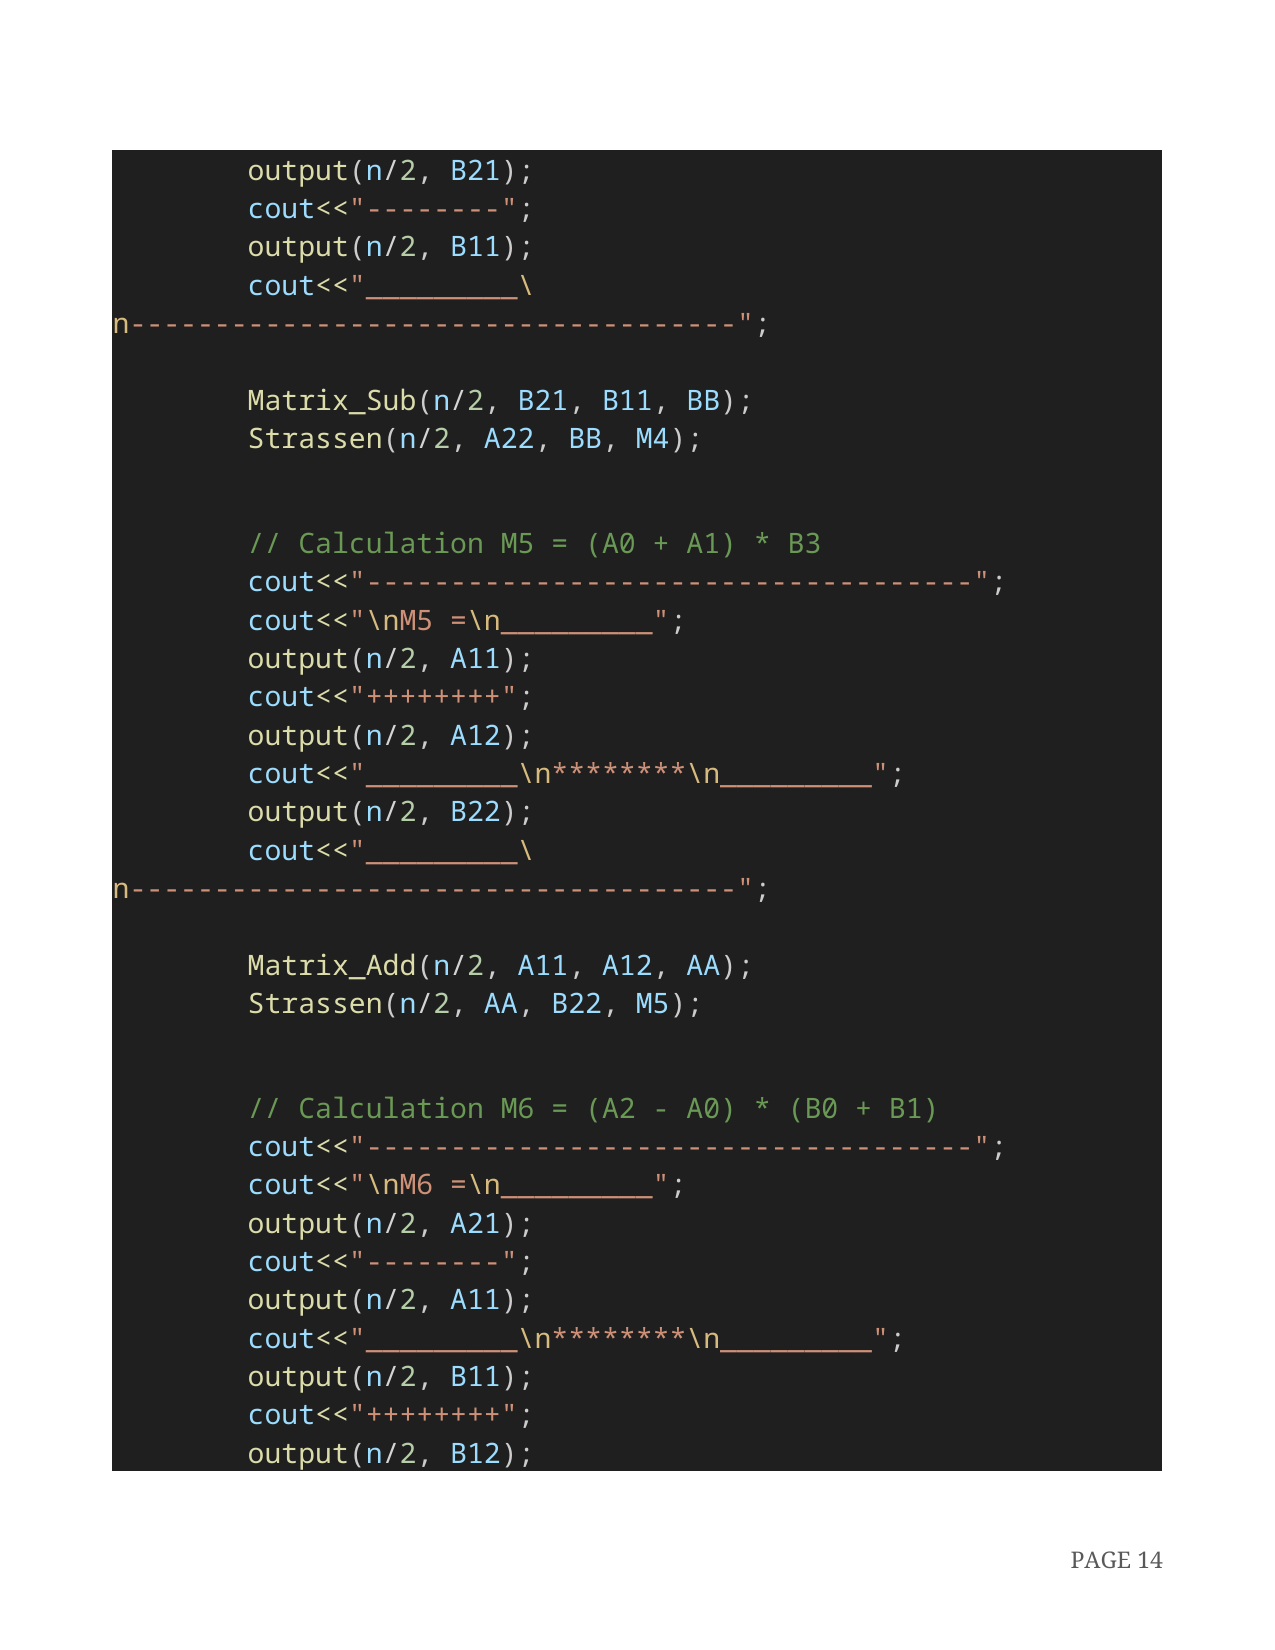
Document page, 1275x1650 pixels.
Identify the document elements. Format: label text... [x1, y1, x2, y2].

text Strassen(n/2, A22, BB, M4); [112, 418, 1162, 457]
text output(n/2, B11); [112, 227, 1162, 265]
text output(n/2, A11); [112, 1279, 1162, 1318]
text output(n/2, A21); [112, 1203, 1162, 1241]
text cout<<"------------------------------------"; [112, 561, 1162, 600]
text cout<<"_________\n------------------------------------"; [112, 830, 1162, 906]
text // Calculation M6 = (A2 - A0) * (B0 + B1) [112, 1088, 1162, 1126]
text output(n/2, A11); [112, 638, 1162, 676]
text cout<<"\nM6 =\n_________"; [112, 1164, 1162, 1203]
text cout<<"_________\n------------------------------------"; [112, 265, 1162, 342]
text cout<<"++++++++"; [112, 676, 1162, 715]
text cout<<"_________\n********\n_________"; [112, 1318, 1162, 1356]
text output(n/2, B12); [112, 1433, 1162, 1471]
text // Calculation M5 = (A0 + A1) * B3 [112, 523, 1162, 561]
text cout<<"------------------------------------"; [112, 1126, 1162, 1164]
text Matrix_Add(n/2, A11, A12, AA); [112, 945, 1162, 983]
text cout<<"++++++++"; [112, 1394, 1162, 1433]
text output(n/2, B11); [112, 1356, 1162, 1394]
text cout<<"--------"; [112, 1241, 1162, 1279]
text output(n/2, B22); [112, 791, 1162, 830]
text output(n/2, B21); [112, 150, 1162, 188]
text output(n/2, A12); [112, 715, 1162, 753]
text cout<<"_________\n********\n_________"; [112, 753, 1162, 791]
text cout<<"--------"; [112, 188, 1162, 227]
text Matrix_Sub(n/2, B21, B11, BB); [112, 380, 1162, 418]
text Strassen(n/2, AA, B22, M5); [112, 983, 1162, 1021]
text cout<<"\nM5 =\n_________"; [112, 600, 1162, 638]
